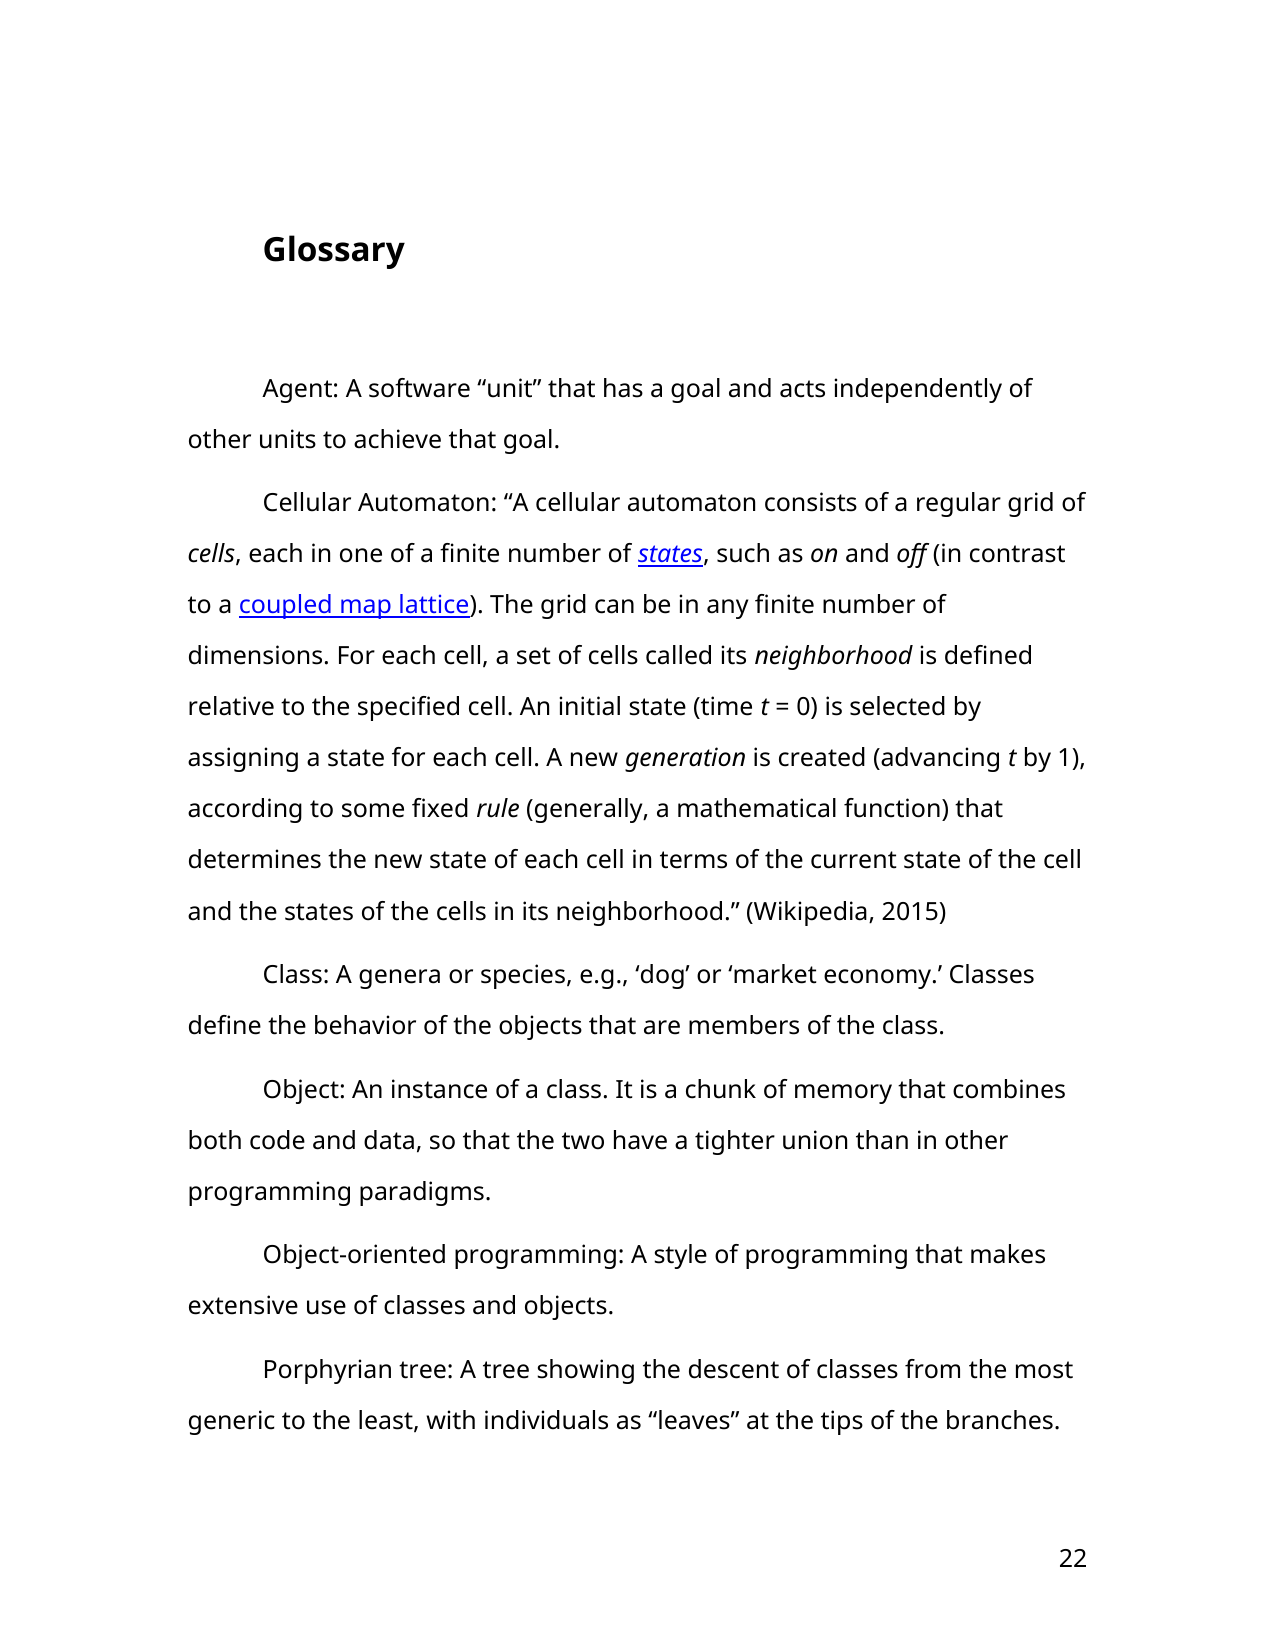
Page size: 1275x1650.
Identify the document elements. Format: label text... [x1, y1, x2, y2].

text Porphyrian tree: A tree showing the descent of classes from the most generic to the least, with individuals as “leaves” at the tips of the branches. [187, 1351, 1087, 1437]
text Object: An instance of a class. It is a chunk of memory that combines both code and data, so that the two have a tighter union than in other programming paradigms. [187, 1071, 1087, 1207]
text Object-oriented programming: A style of programming that makes extensive use of classes and objects. [187, 1237, 1087, 1322]
text Agent: A software “unit” that has a goal and acts independently of other units to achieve that goal. [187, 370, 1087, 455]
subtitle Glossary [187, 226, 1087, 271]
text Cellular Automaton: “A cellular automaton consists of a regular grid of cells, each in one of a finite number of states, such as on and off (in contrast to a coupled map lattice). The grid can be in any finite number of dimensions. For each cell, a set of cells called its neighborhood is defined relative to the specified cell. An initial state (time t = 0) is selected by assigning a state for each cell. A new generation is created (advancing t by 1), according to some fixed rule (generally, a mathematical function) that determines the new state of each cell in terms of the current state of the cell and the states of the cells in its neighborhood.” (Wikipedia, 2015) [187, 485, 1087, 927]
text Class: A genera or species, e.g., ‘dog’ or ‘market economy.’ Classes define the behavior of the objects that are members of the class. [187, 957, 1087, 1042]
